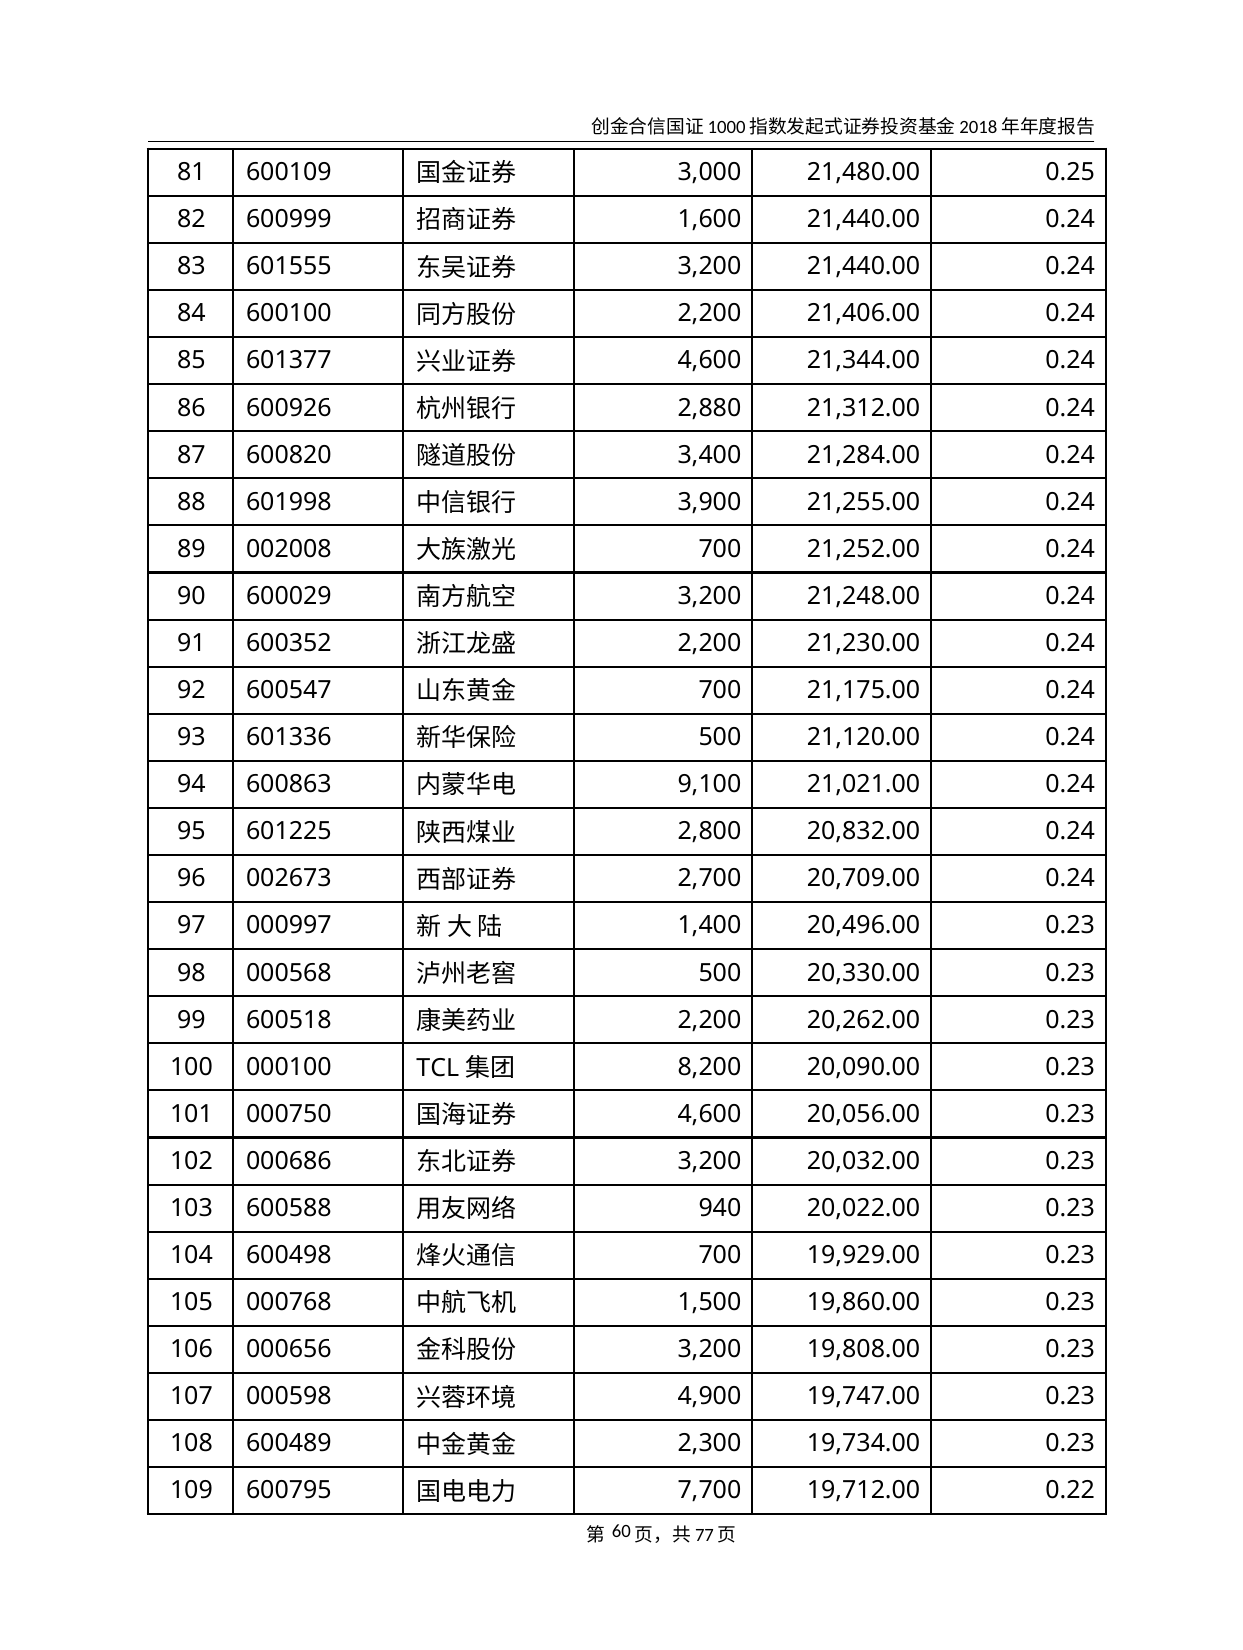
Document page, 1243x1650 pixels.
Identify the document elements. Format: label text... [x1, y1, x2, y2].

table_cell 0.25 [932, 150, 1105, 195]
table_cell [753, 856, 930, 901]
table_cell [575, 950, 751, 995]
table_cell 隧道股份 [404, 432, 573, 477]
table_cell 0.24 [932, 338, 1105, 383]
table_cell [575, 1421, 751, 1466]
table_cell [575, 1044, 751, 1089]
table_cell 浙江龙盛 [404, 621, 573, 666]
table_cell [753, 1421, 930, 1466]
table_cell 国金证券 [404, 150, 573, 195]
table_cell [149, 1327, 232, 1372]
table_cell 21,230.00 [753, 621, 930, 666]
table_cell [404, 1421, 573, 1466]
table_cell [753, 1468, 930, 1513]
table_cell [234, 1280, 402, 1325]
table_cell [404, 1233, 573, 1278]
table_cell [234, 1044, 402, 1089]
table_cell 同方股份 [404, 291, 573, 336]
table_cell 21,440.00 [753, 244, 930, 289]
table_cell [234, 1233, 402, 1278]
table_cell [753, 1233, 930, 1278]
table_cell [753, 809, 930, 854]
table_cell 21,344.00 [753, 338, 930, 383]
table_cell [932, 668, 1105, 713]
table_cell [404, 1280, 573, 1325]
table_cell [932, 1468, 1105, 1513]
table_cell 招商证券 [404, 197, 573, 242]
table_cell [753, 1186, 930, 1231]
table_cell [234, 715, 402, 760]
table_cell 0.24 [932, 621, 1105, 666]
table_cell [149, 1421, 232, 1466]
table_cell 南方航空 [404, 574, 573, 618]
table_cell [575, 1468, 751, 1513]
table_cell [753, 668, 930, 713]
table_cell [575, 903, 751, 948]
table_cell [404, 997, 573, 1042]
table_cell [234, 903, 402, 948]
table_cell 21,284.00 [753, 432, 930, 477]
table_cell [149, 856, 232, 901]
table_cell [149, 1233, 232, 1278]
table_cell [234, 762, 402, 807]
table_cell 3,000 [575, 150, 751, 195]
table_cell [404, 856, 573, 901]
table_cell 3,200 [575, 244, 751, 289]
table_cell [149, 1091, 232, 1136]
table_cell 0.24 [932, 526, 1105, 571]
table_cell 21,248.00 [753, 574, 930, 618]
table_cell 600999 [234, 197, 402, 242]
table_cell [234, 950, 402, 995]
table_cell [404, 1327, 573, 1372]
table_cell 2,200 [575, 291, 751, 336]
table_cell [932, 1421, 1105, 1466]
table_cell 700 [575, 526, 751, 571]
table_cell 0.24 [932, 385, 1105, 430]
table_cell 0.24 [932, 432, 1105, 477]
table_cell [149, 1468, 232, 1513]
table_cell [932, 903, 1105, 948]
table_cell 601555 [234, 244, 402, 289]
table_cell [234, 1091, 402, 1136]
table_cell 83 [149, 244, 232, 289]
table_cell 东吴证券 [404, 244, 573, 289]
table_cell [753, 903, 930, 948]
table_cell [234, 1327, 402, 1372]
table_cell 21,440.00 [753, 197, 930, 242]
table_cell 601377 [234, 338, 402, 383]
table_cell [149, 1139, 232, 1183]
table_cell 21,480.00 [753, 150, 930, 195]
table_cell 85 [149, 338, 232, 383]
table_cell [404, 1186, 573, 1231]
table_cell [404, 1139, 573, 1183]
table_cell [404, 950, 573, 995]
table_cell 1,600 [575, 197, 751, 242]
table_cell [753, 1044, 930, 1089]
table_cell 81 [149, 150, 232, 195]
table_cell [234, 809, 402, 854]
table_cell 86 [149, 385, 232, 430]
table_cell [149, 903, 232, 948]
table_cell 21,406.00 [753, 291, 930, 336]
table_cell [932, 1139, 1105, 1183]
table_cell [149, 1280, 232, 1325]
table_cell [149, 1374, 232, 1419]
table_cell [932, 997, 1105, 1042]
table_cell 4,600 [575, 338, 751, 383]
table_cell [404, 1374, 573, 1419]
table_cell 92 [149, 668, 232, 713]
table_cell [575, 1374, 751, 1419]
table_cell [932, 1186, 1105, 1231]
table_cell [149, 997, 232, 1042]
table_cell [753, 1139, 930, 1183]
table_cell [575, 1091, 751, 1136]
table_cell 中信银行 [404, 479, 573, 524]
table_cell 0.24 [932, 197, 1105, 242]
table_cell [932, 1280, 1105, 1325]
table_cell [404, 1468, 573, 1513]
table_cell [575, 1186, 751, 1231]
table_cell 3,400 [575, 432, 751, 477]
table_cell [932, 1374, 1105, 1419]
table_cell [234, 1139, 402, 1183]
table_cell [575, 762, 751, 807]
table_cell 600100 [234, 291, 402, 336]
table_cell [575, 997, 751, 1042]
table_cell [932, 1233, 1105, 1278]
table_cell 90 [149, 574, 232, 618]
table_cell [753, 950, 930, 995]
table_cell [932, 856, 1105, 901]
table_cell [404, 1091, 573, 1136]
table_cell 87 [149, 432, 232, 477]
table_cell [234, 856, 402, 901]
table_cell 89 [149, 526, 232, 571]
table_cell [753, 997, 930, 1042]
table_cell 21,255.00 [753, 479, 930, 524]
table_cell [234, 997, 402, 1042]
table_cell 兴业证券 [404, 338, 573, 383]
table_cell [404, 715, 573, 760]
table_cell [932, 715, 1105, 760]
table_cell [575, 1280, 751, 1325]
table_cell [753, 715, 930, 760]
table_cell 600352 [234, 621, 402, 666]
table_cell 山东黄金 [404, 668, 573, 713]
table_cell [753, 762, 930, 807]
table_cell 3,900 [575, 479, 751, 524]
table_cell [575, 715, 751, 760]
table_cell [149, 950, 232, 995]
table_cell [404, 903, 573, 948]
table_cell 0.24 [932, 479, 1105, 524]
table_cell 3,200 [575, 574, 751, 618]
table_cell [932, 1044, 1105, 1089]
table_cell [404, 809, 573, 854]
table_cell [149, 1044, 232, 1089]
table_cell 600029 [234, 574, 402, 618]
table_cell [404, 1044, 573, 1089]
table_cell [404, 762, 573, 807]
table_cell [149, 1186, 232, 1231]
table_cell 大族激光 [404, 526, 573, 571]
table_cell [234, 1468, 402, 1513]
table_cell 21,252.00 [753, 526, 930, 571]
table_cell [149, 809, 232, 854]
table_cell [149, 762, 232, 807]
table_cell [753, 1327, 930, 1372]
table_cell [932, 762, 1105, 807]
table_cell 600926 [234, 385, 402, 430]
table_cell 002008 [234, 526, 402, 571]
table_cell 21,312.00 [753, 385, 930, 430]
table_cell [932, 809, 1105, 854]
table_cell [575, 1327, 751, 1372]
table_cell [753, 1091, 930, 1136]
table_cell 91 [149, 621, 232, 666]
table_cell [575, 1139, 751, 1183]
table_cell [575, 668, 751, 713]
table_cell 0.24 [932, 291, 1105, 336]
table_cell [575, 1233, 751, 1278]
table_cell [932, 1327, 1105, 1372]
table_cell 600820 [234, 432, 402, 477]
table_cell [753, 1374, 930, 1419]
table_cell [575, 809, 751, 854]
table_cell 84 [149, 291, 232, 336]
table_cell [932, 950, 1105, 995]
table_cell 88 [149, 479, 232, 524]
table_cell 0.24 [932, 244, 1105, 289]
table_cell 600109 [234, 150, 402, 195]
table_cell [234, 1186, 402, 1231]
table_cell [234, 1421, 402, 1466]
table_cell 600547 [234, 668, 402, 713]
table_cell 杭州银行 [404, 385, 573, 430]
table_cell 2,880 [575, 385, 751, 430]
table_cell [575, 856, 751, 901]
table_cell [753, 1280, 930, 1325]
table_cell 0.24 [932, 574, 1105, 618]
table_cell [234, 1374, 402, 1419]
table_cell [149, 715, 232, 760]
table_cell 601998 [234, 479, 402, 524]
table_cell 82 [149, 197, 232, 242]
table_cell 2,200 [575, 621, 751, 666]
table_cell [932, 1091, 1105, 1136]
